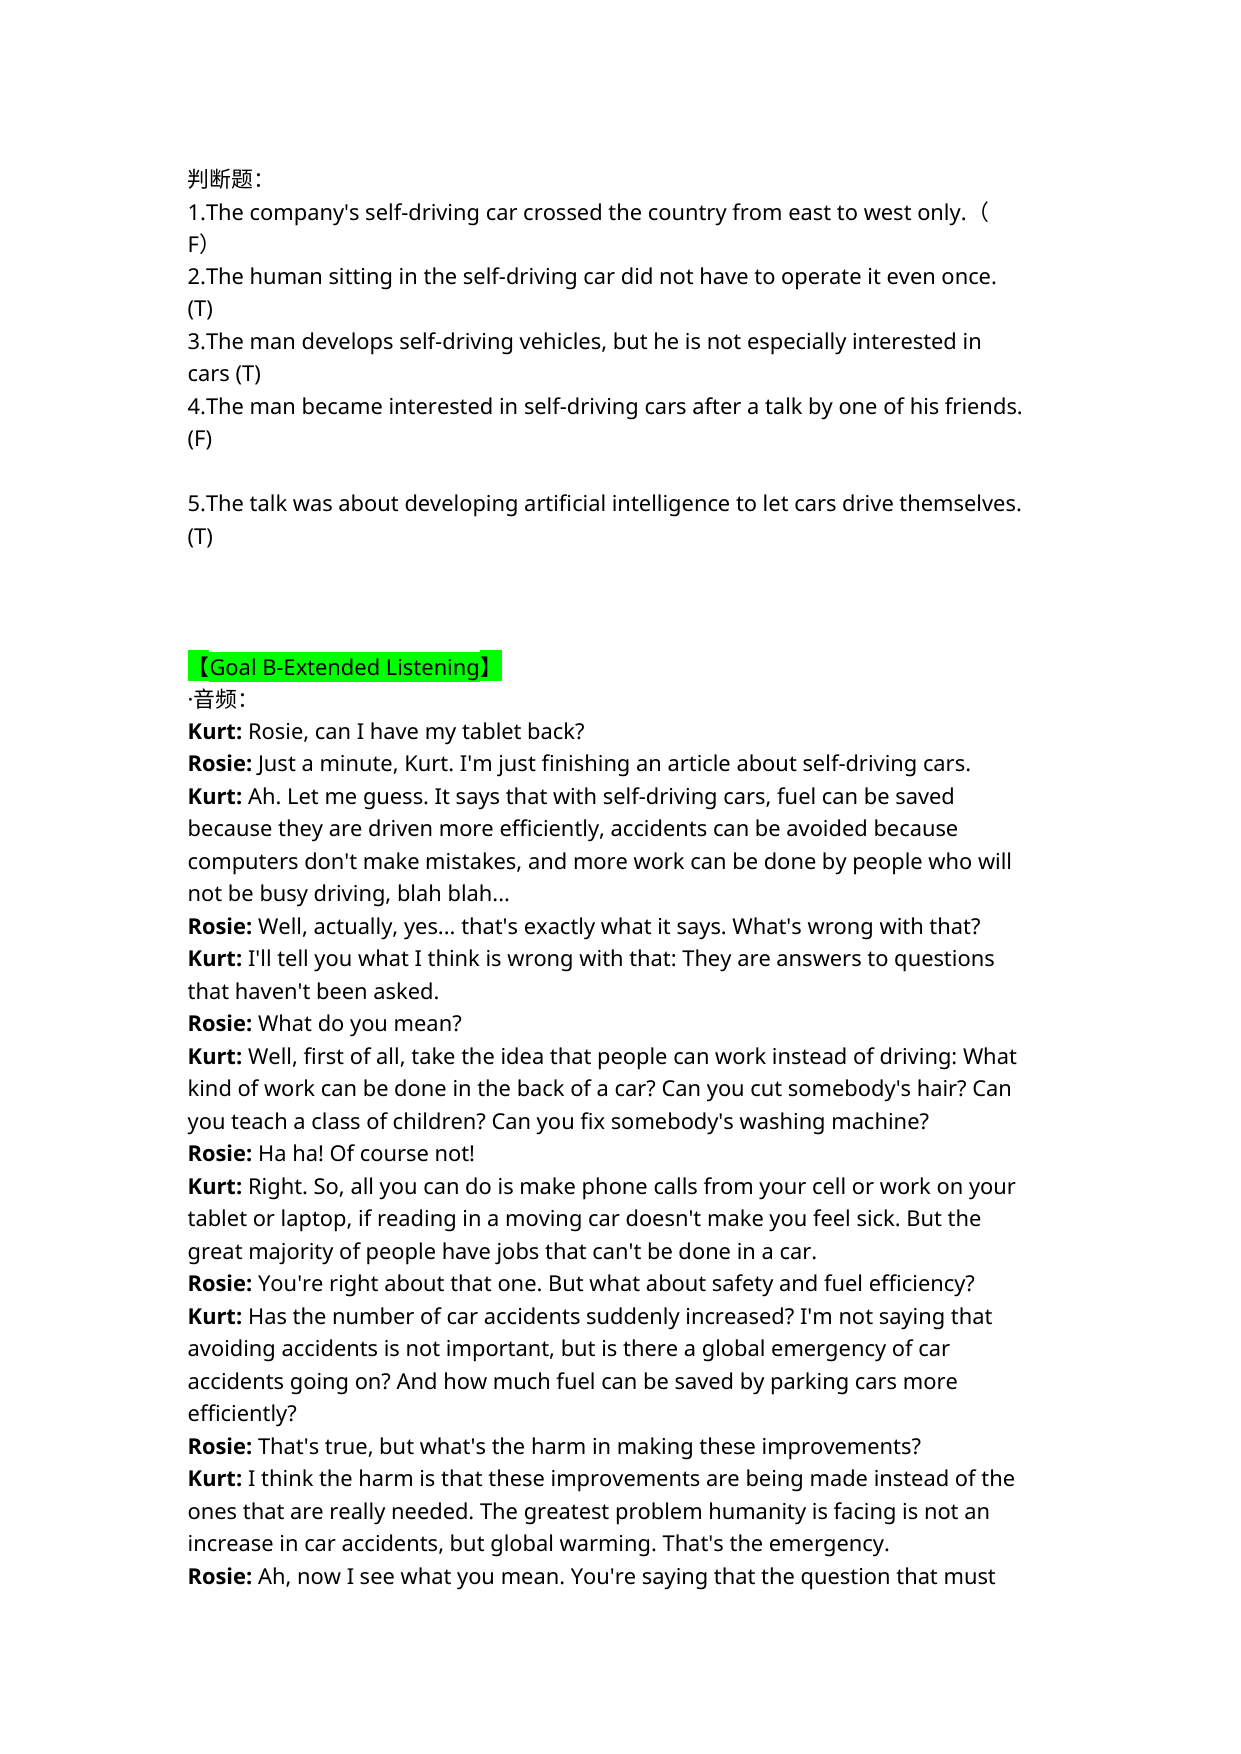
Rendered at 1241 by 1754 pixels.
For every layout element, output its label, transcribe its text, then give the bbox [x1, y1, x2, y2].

text (T) [187, 519, 1053, 552]
text Kurt: I'll tell you what I think is wrong with that: They are answers to questions [187, 942, 1053, 974]
text 5.The talk was about developing artificial intelligence to let cars drive themselves. [187, 487, 1053, 519]
text computers don't make mistakes, and more work can be done by people who will [187, 844, 1053, 877]
text 1.The company's self-driving car crossed the country from east to west only.（ [187, 194, 1053, 227]
text because they are driven more efficiently, accidents can be avoided because [187, 812, 1053, 844]
text (F) [187, 422, 1053, 454]
text avoiding accidents is not important, but is there a global emergency of car [187, 1332, 1053, 1364]
text Rosie: Just a minute, Kurt. I'm just finishing an article about self-driving cars. [187, 747, 1053, 779]
text Kurt: I think the harm is that these improvements are being made instead of the [187, 1462, 1053, 1494]
text Kurt: Has the number of car accidents suddenly increased? I'm not saying that [187, 1299, 1053, 1332]
text great majority of people have jobs that can't be done in a car. [187, 1234, 1053, 1267]
text Rosie: Ah, now I see what you mean. You're saying that the question that must [187, 1559, 1053, 1592]
text Kurt: Ah. Let me guess. It says that with self-driving cars, fuel can be saved [187, 779, 1053, 812]
text 4.The man became interested in self-driving cars after a talk by one of his friends. [187, 389, 1053, 422]
text Kurt: Well, first of all, take the idea that people can work instead of driving: What kind of work can be done in the back of a car? Can you cut somebody's hair? Can you teach a class of children? Can you fix somebody's washing machine? [187, 1039, 1053, 1137]
text Kurt: Right. So, all you can do is make phone calls from your cell or work on your [187, 1169, 1053, 1202]
text 3.The man develops self-driving vehicles, but he is not especially interested in [187, 324, 1053, 357]
text ones that are really needed. The greatest problem humanity is facing is not an [187, 1494, 1053, 1527]
text ·音频： [187, 682, 1053, 714]
text (T) [187, 292, 1053, 324]
text increase in car accidents, but global warming. That's the emergency. [187, 1527, 1053, 1559]
text Rosie: You're right about that one. But what about safety and fuel efficiency? [187, 1267, 1053, 1299]
text 2.The human sitting in the self-driving car did not have to operate it even once. [187, 259, 1053, 292]
text not be busy driving, blah blah... [187, 877, 1053, 909]
text Rosie: Ha ha! Of course not! [187, 1137, 1053, 1169]
text accidents going on? And how much fuel can be saved by parking cars more efficiently? [187, 1364, 1053, 1429]
text Rosie: Well, actually, yes... that's exactly what it says. What's wrong with that? [187, 909, 1053, 942]
text Kurt: Rosie, can I have my tablet back? [187, 714, 1053, 747]
text Rosie: That's true, but what's the harm in making these improvements? [187, 1429, 1053, 1462]
text Rosie: What do you mean? [187, 1007, 1053, 1039]
text F） [187, 227, 1053, 259]
text 判断题： [187, 162, 1053, 194]
text that haven't been asked. [187, 974, 1053, 1007]
text cars (T) [187, 357, 1053, 389]
text 【Goal B-Extended Listening】 [187, 649, 1053, 682]
text tablet or laptop, if reading in a moving car doesn't make you feel sick. But the [187, 1202, 1053, 1234]
